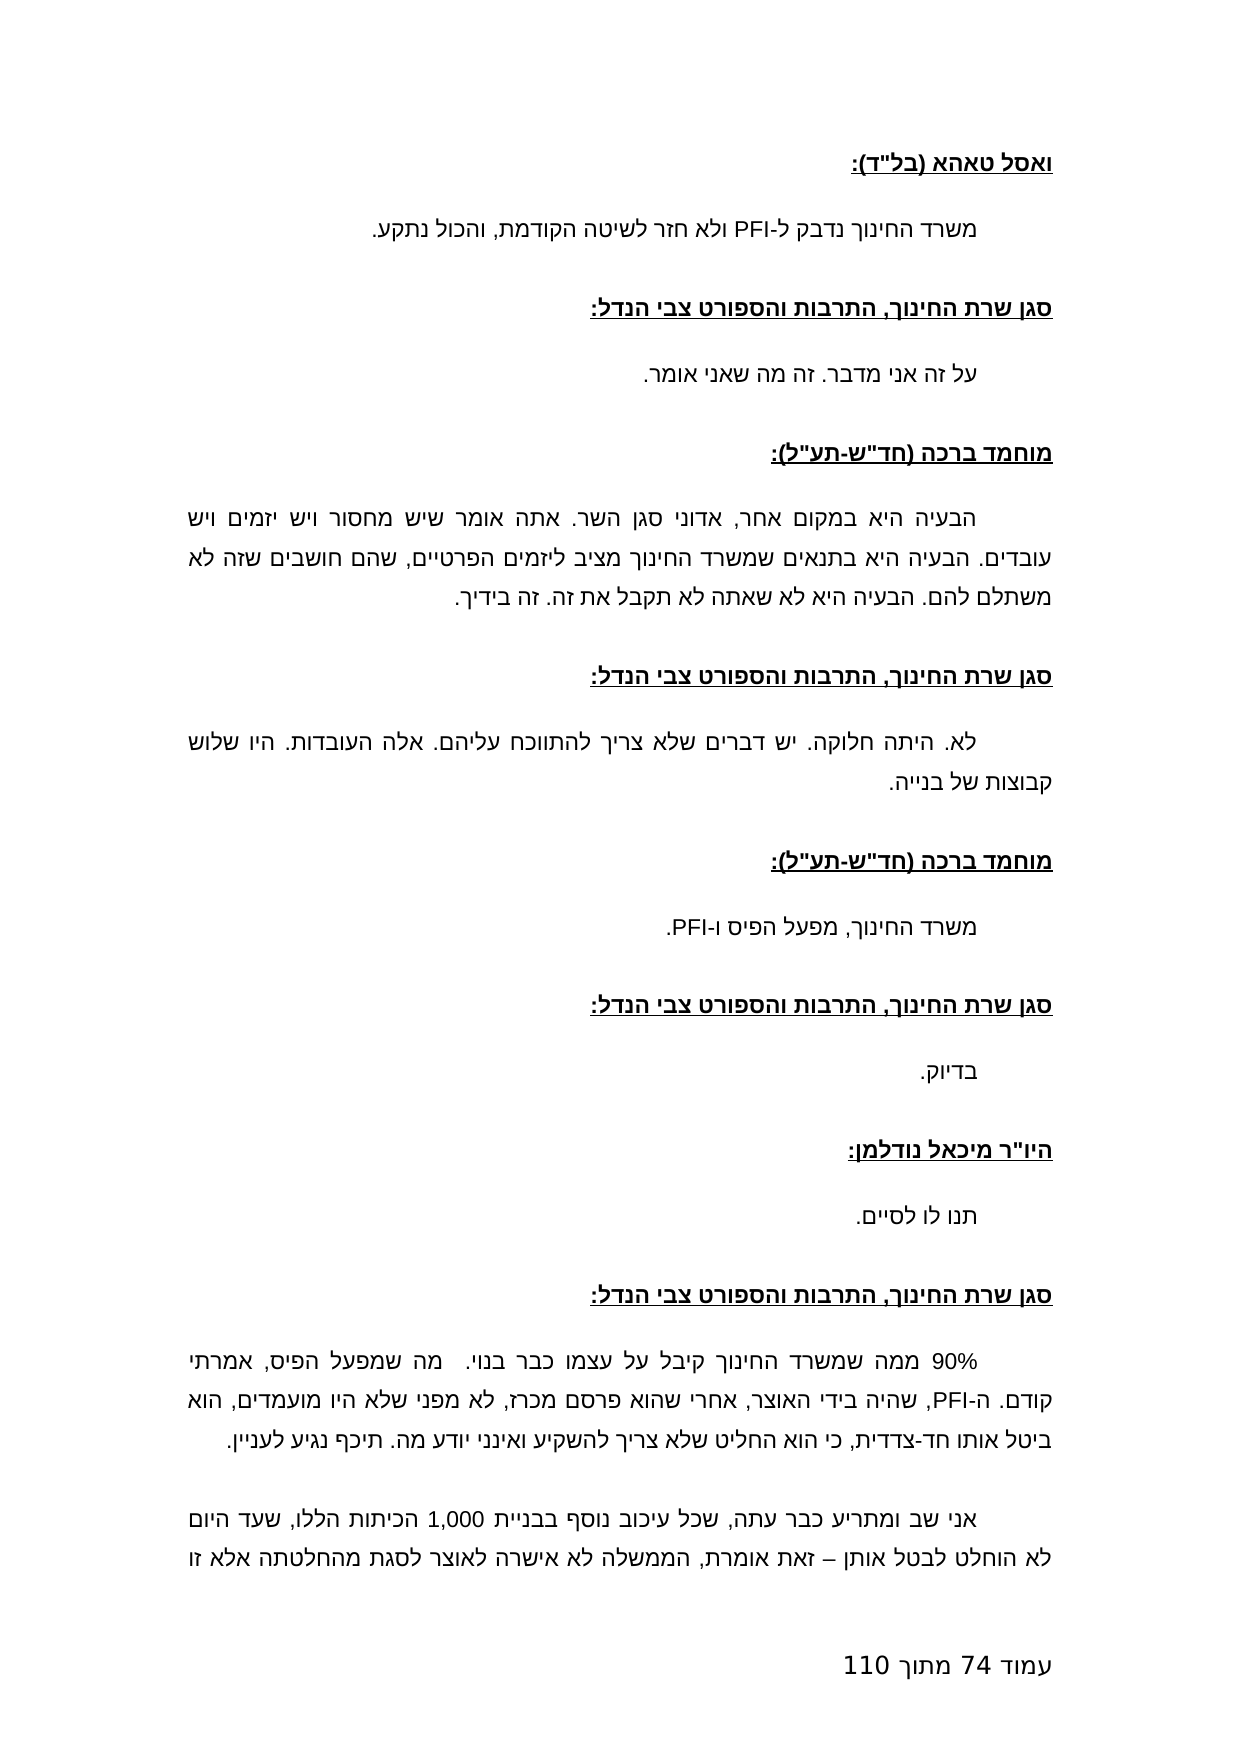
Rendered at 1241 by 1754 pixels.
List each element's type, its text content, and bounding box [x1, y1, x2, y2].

text לא. היתה חלוקה. יש דברים שלא צריך להתווכח עליהם. אלה העובדות. היו שלוש קבוצות של בנייה. [187, 729, 1053, 795]
text סגן שרת החינוך, התרבות והספורט צבי הנדל: [187, 1282, 1053, 1308]
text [187, 1506, 1053, 1572]
text ואסל טאהא (בל"ד): [187, 150, 1053, 176]
text משרד החינוך, מפעל הפיס ו-PFI. [187, 913, 1053, 940]
text סגן שרת החינוך, התרבות והספורט צבי הנדל: [187, 992, 1053, 1019]
text בדיוק. [187, 1058, 1053, 1084]
text הבעיה היא במקום אחר, אדוני סגן השר. אתה אומר שיש מחסור ויש יזמים ויש עובדים. הבעיה היא בתנאים שמשרד החינוך מציב ליזמים הפרטיים, שהם חושבים שזה לא משתלם להם. הבעיה היא לא שאתה לא תקבל את זה. זה בידיך. [187, 505, 1053, 611]
text סגן שרת החינוך, התרבות והספורט צבי הנדל: [187, 295, 1053, 321]
text היו"ר מיכאל נודלמן: [187, 1137, 1053, 1163]
text על זה אני מדבר. זה מה שאני אומר. [187, 361, 1053, 387]
text תנו לו לסיים. [187, 1203, 1053, 1229]
text משרד החינוך נדבק ל-PFI ולא חזר לשיטה הקודמת, והכול נתקע. [187, 216, 1053, 242]
text מוחמד ברכה (חד"ש-תע"ל): [187, 848, 1053, 874]
text 90% ממה שמשרד החינוך קיבל על עצמו כבר בנוי. מה שמפעל הפיס, אמרתי קודם. ה-PFI, שהיה בידי האוצר, אחרי שהוא פרסם מכרז, לא מפני שלא היו מועמדים, הוא ביטל אותו חד-צדדית, כי הוא החליט שלא צריך להשקיע ואינני יודע מה. תיכף נגיע לעניין. [187, 1348, 1053, 1453]
text סגן שרת החינוך, התרבות והספורט צבי הנדל: [187, 663, 1053, 690]
text מוחמד ברכה (חד"ש-תע"ל): [187, 439, 1053, 466]
